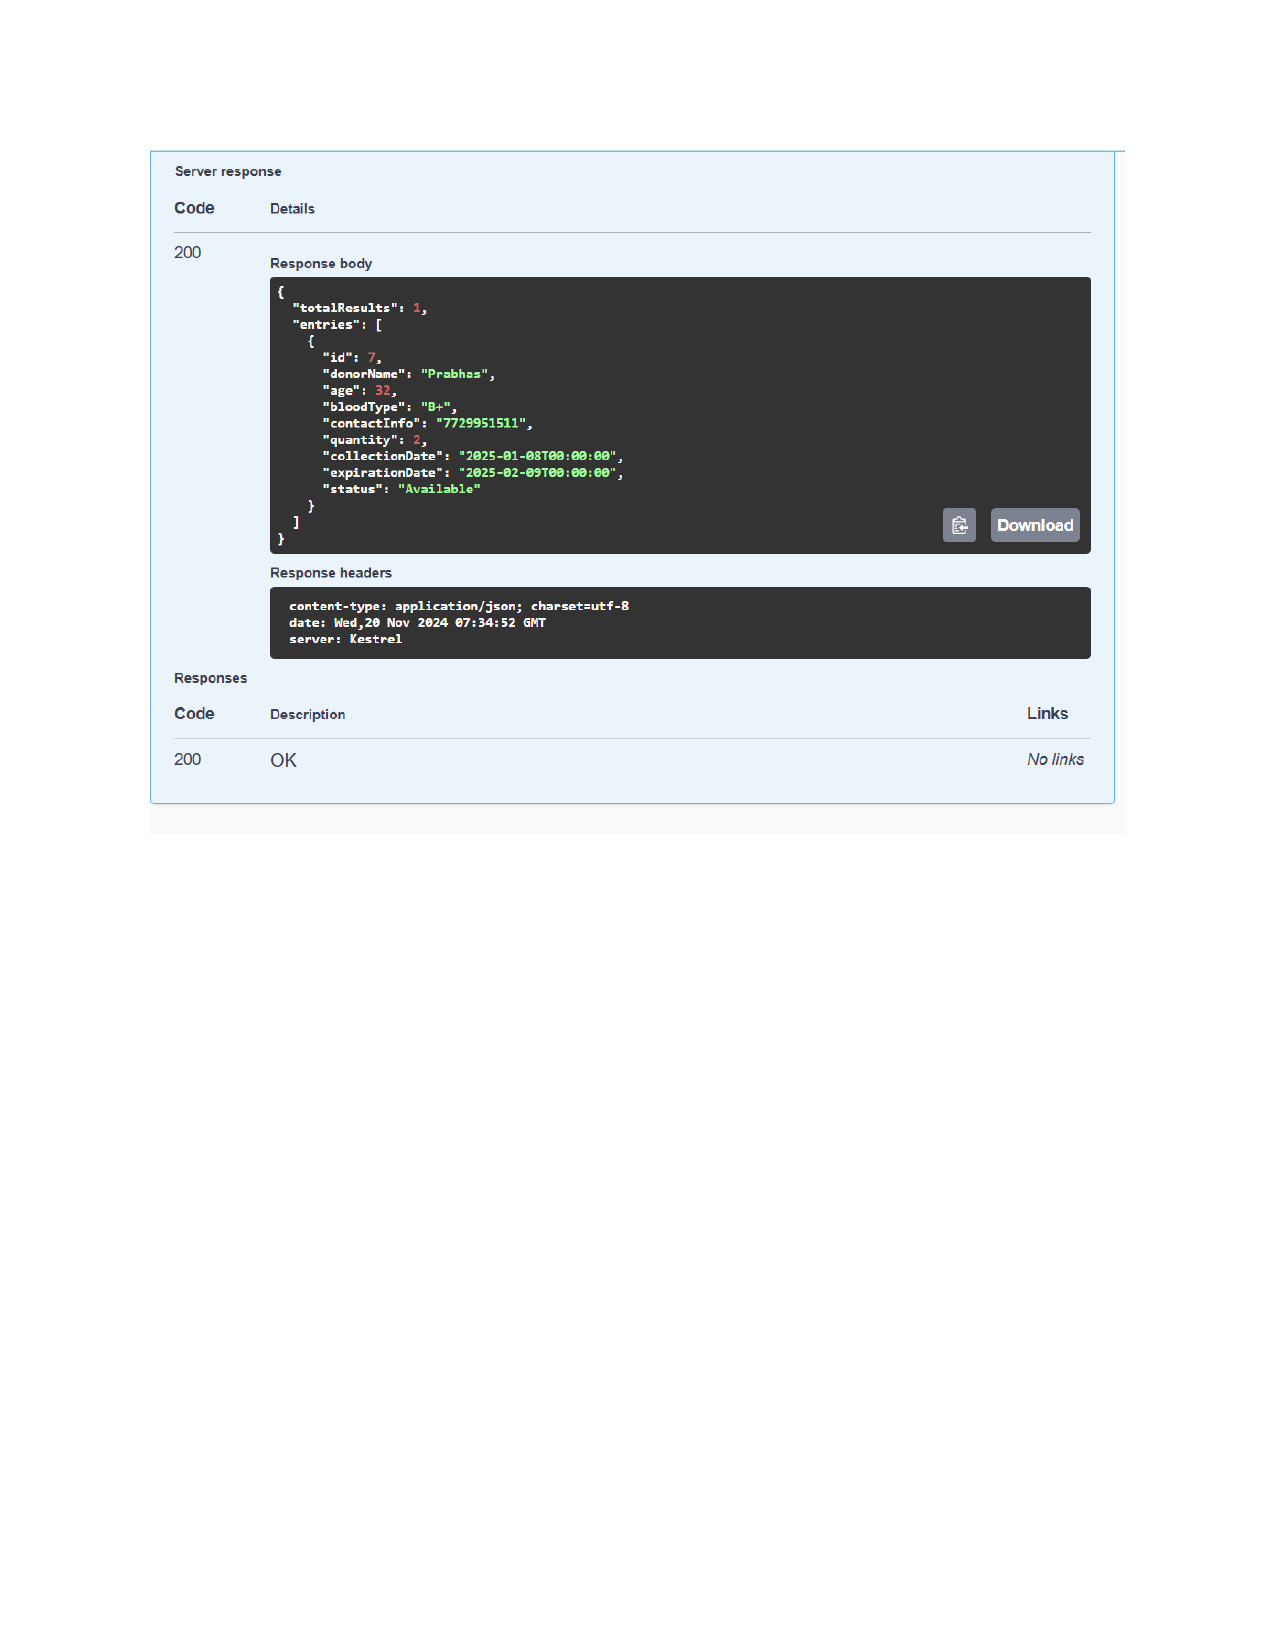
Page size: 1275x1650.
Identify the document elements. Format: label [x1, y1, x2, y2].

picture [150, 150, 1125, 835]
